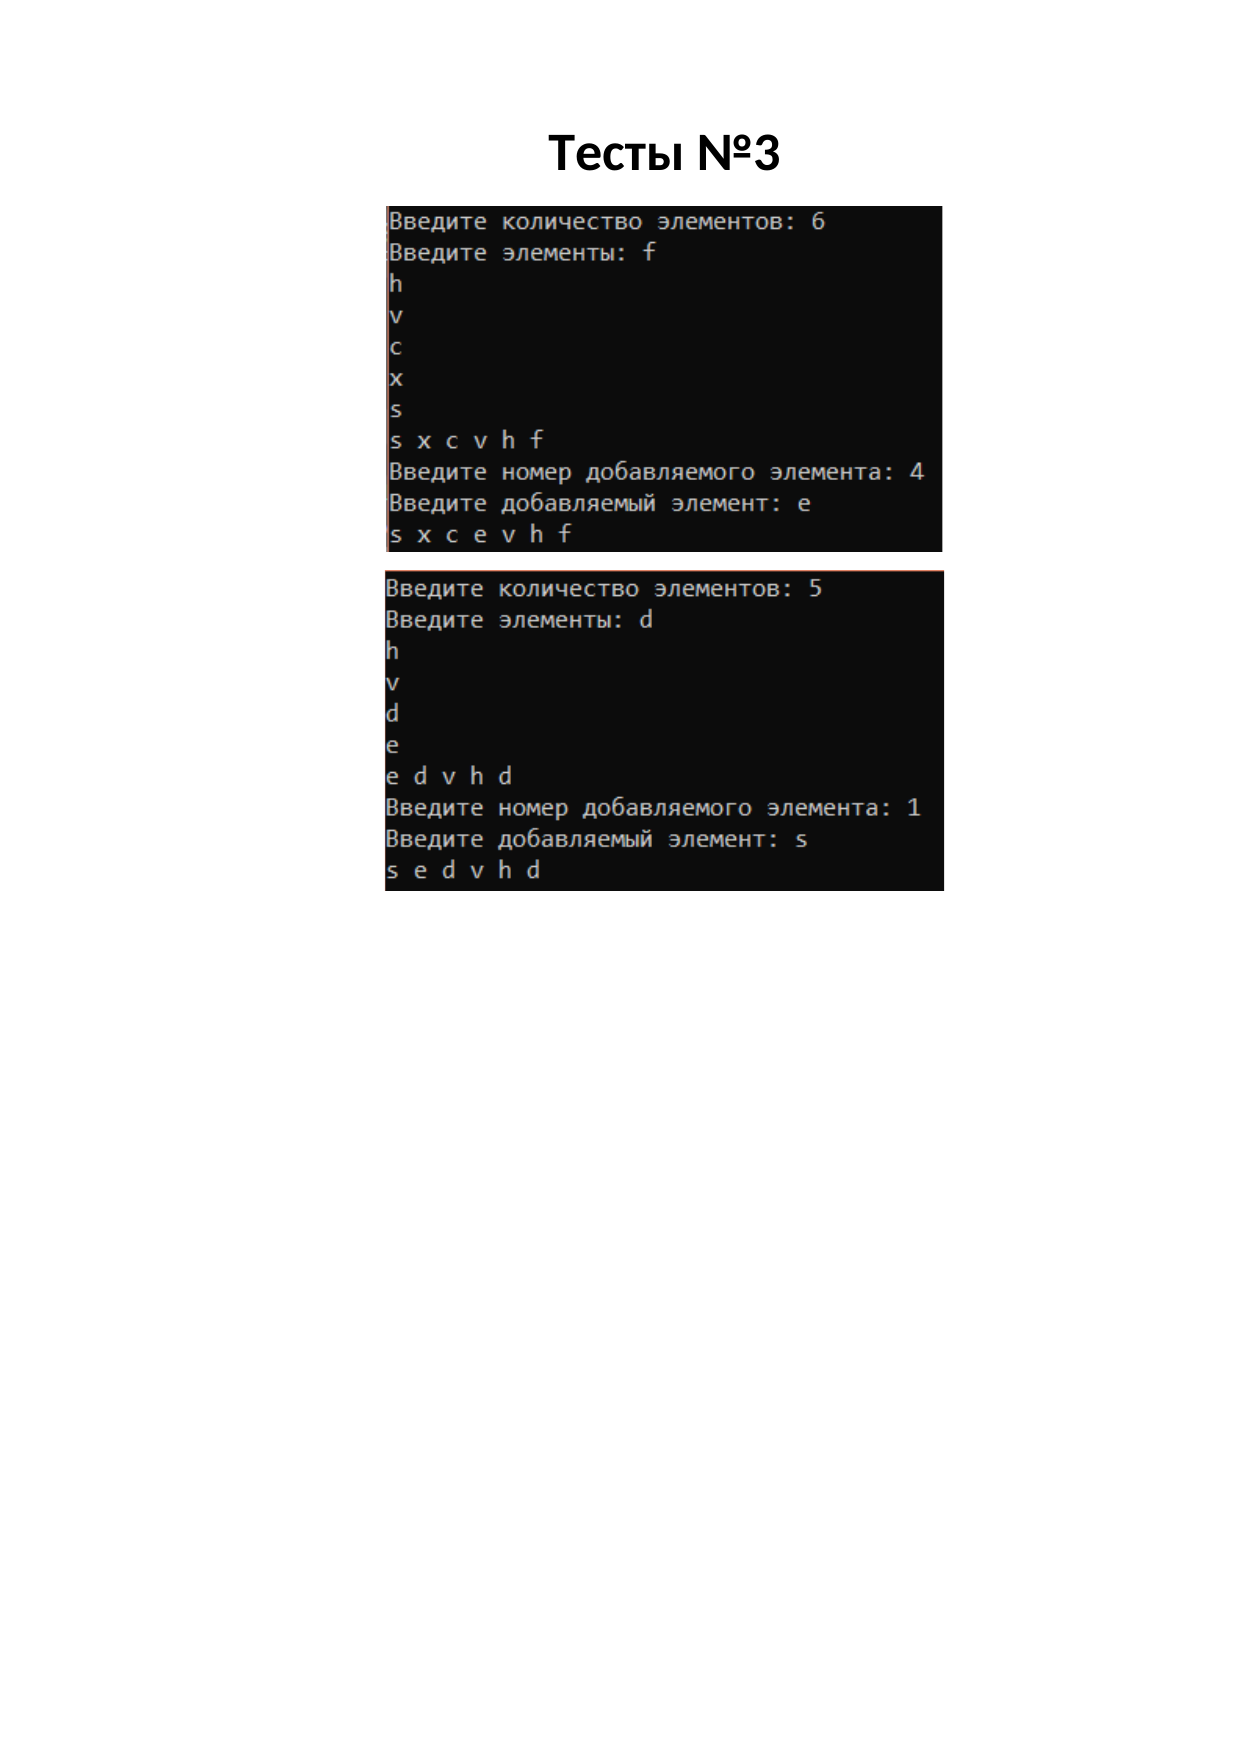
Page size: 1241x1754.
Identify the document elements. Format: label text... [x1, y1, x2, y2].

picture [384, 570, 945, 891]
text Тесты №3 [177, 118, 1152, 184]
picture [386, 206, 943, 552]
